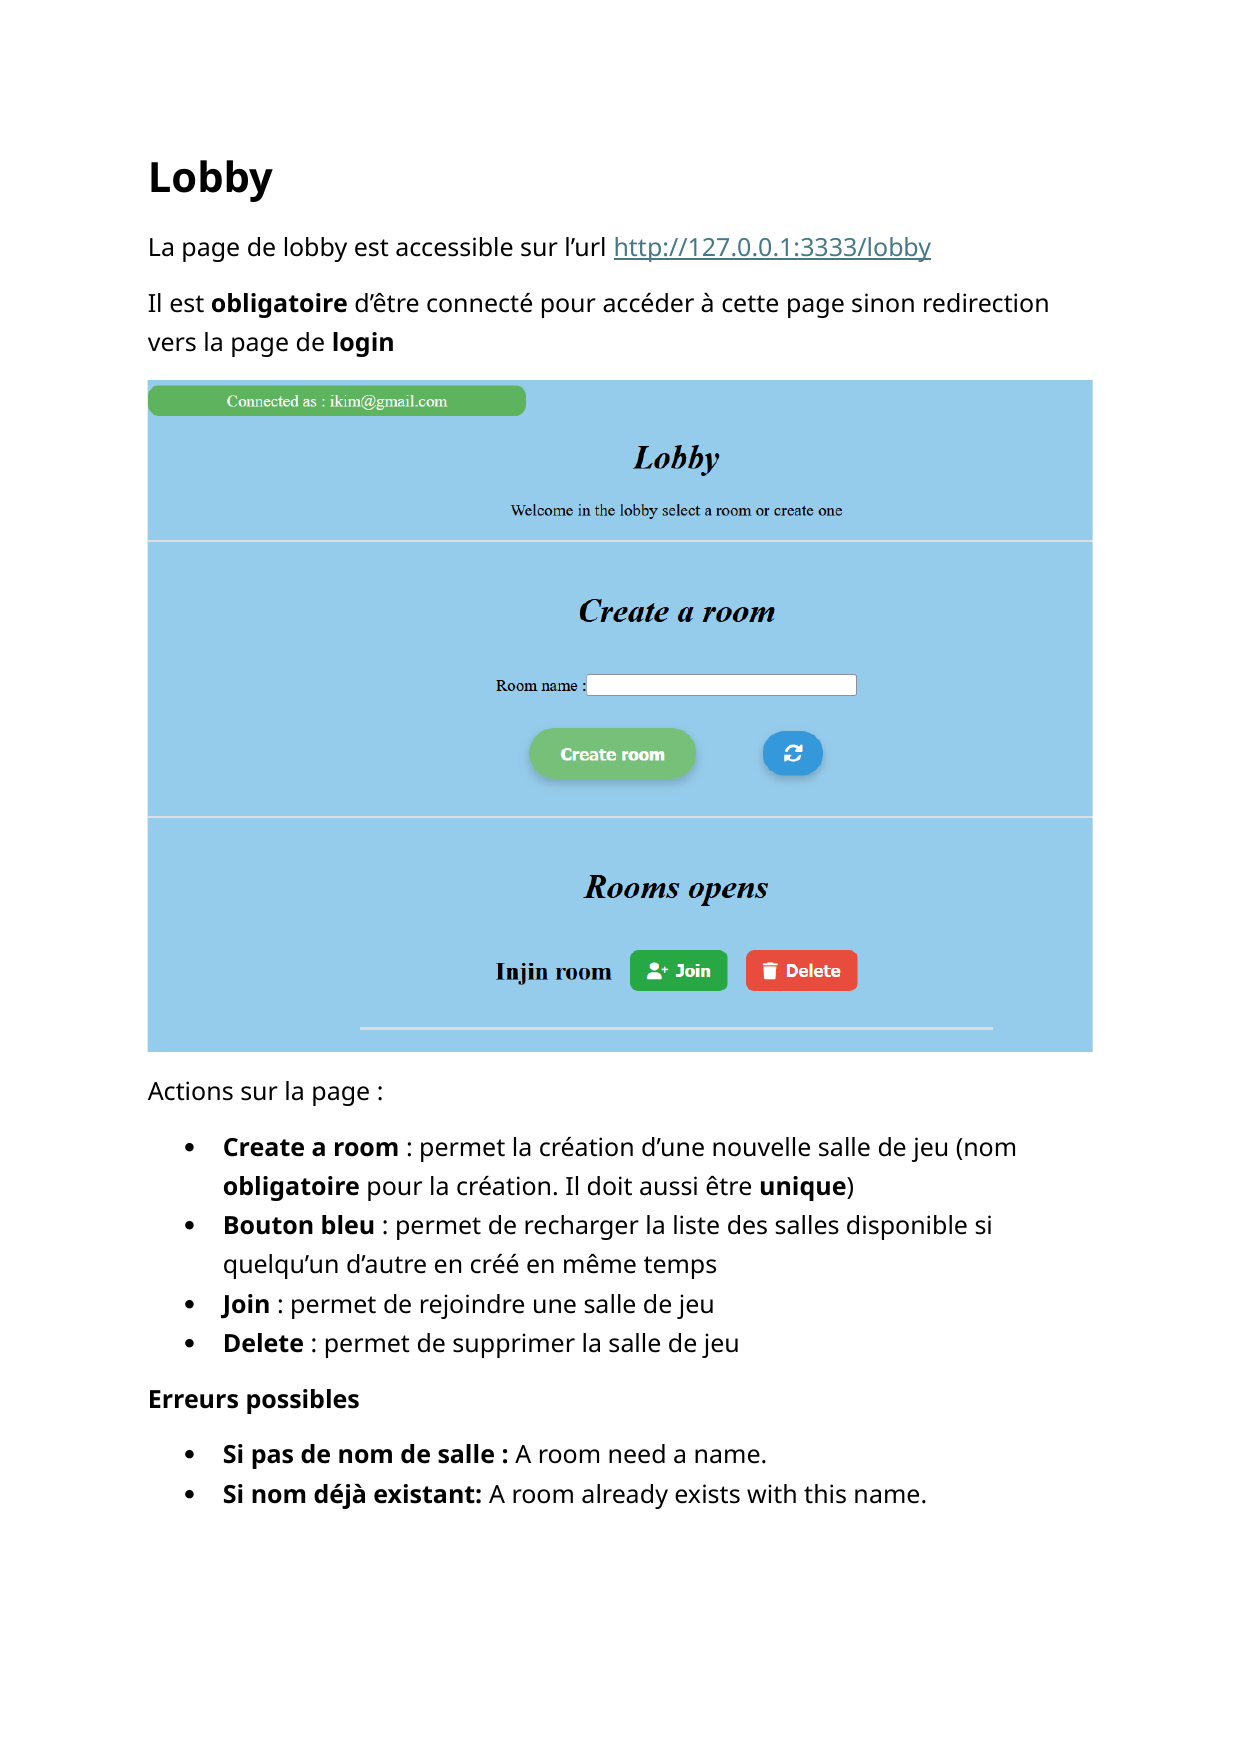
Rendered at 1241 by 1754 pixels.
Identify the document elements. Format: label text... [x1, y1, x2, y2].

list Si pas de nom de salle : A room need a name. [185, 1437, 1093, 1471]
text Actions sur la page : [148, 1074, 1093, 1108]
list Si nom déjà existant: A room already exists with this name. [185, 1476, 1093, 1510]
text Erreurs possibles [148, 1381, 1093, 1415]
list Create a room : permet la création d’une nouvelle salle de jeu (nom obligatoire pour la création. Il doit aussi être unique) [185, 1129, 1093, 1203]
list Delete : permet de supprimer la salle de jeu [185, 1325, 1093, 1359]
list Join : permet de rejoindre une salle de jeu [185, 1286, 1093, 1320]
text Il est obligatoire d’être connecté pour accéder à cette page sinon redirection vers la page de login [148, 285, 1093, 358]
text Lobby [148, 148, 1093, 204]
picture [147, 380, 1093, 1052]
text La page de lobby est accessible sur l’url http://127.0.0.1:3333/lobby [148, 229, 1093, 263]
list Bouton bleu : permet de recharger la liste des salles disponible si quelqu’un d’autre en créé en même temps [185, 1208, 1093, 1281]
